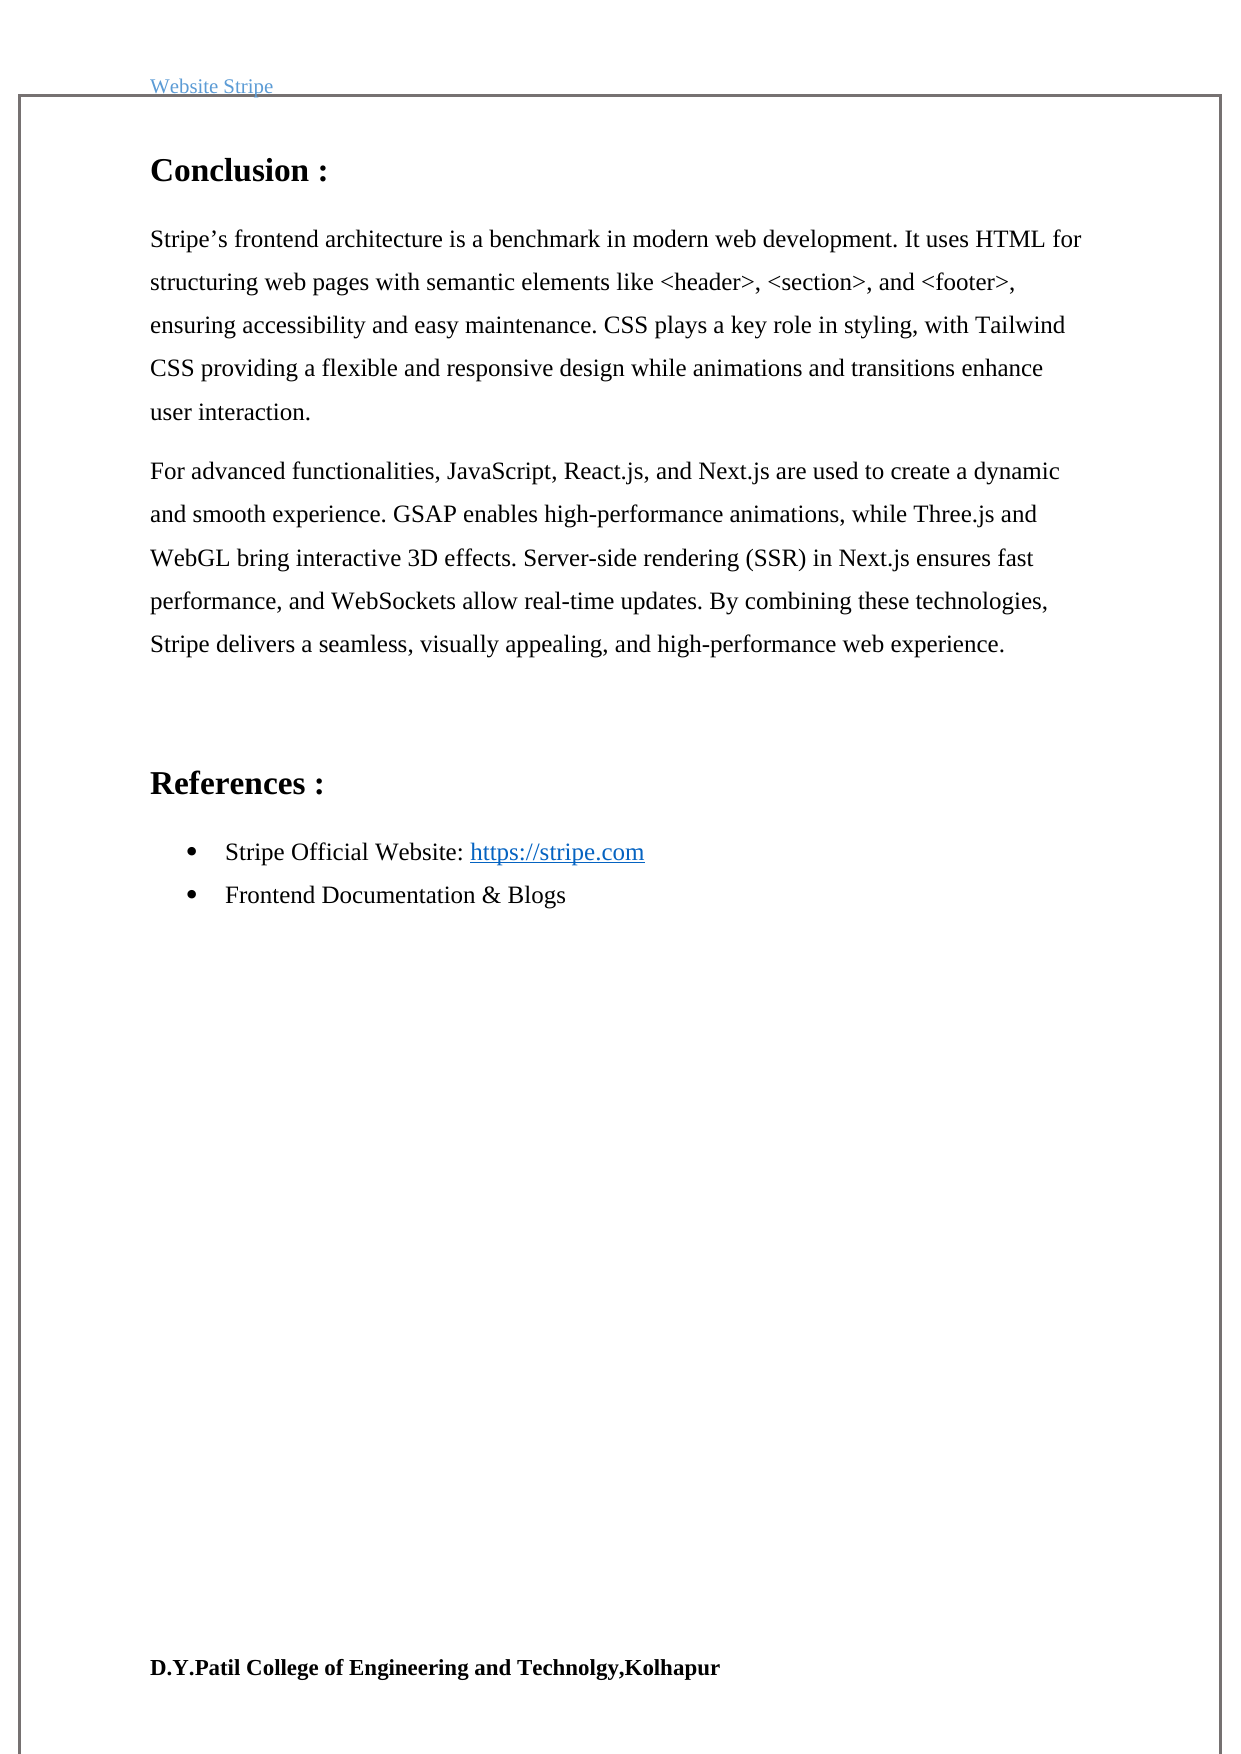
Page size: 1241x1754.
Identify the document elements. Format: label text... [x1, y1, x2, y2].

list Stripe Official Website: https://stripe.com [187, 837, 1090, 866]
text Conclusion : [150, 150, 1090, 188]
text Stripe’s frontend architecture is a benchmark in modern web development. It uses HTML for structuring web pages with semantic elements like <header>, <section>, and <footer>, ensuring accessibility and easy maintenance. CSS plays a key role in styling, with Tailwind CSS providing a flexible and responsive design while animations and transitions enhance user interaction. [150, 224, 1090, 425]
list Frontend Documentation & Blogs [187, 880, 1090, 909]
text For advanced functionalities, JavaScript, React.js, and Next.js are used to create a dynamic and smooth experience. GSAP enables high-performance animations, while Three.js and WebGL bring interactive 3D effects. Server-side rendering (SSR) in Next.js ensures fast performance, and WebSockets allow real-time updates. By combining these technologies, Stripe delivers a seamless, visually appealing, and high-performance web experience. [150, 456, 1090, 658]
text References : [150, 763, 1090, 801]
